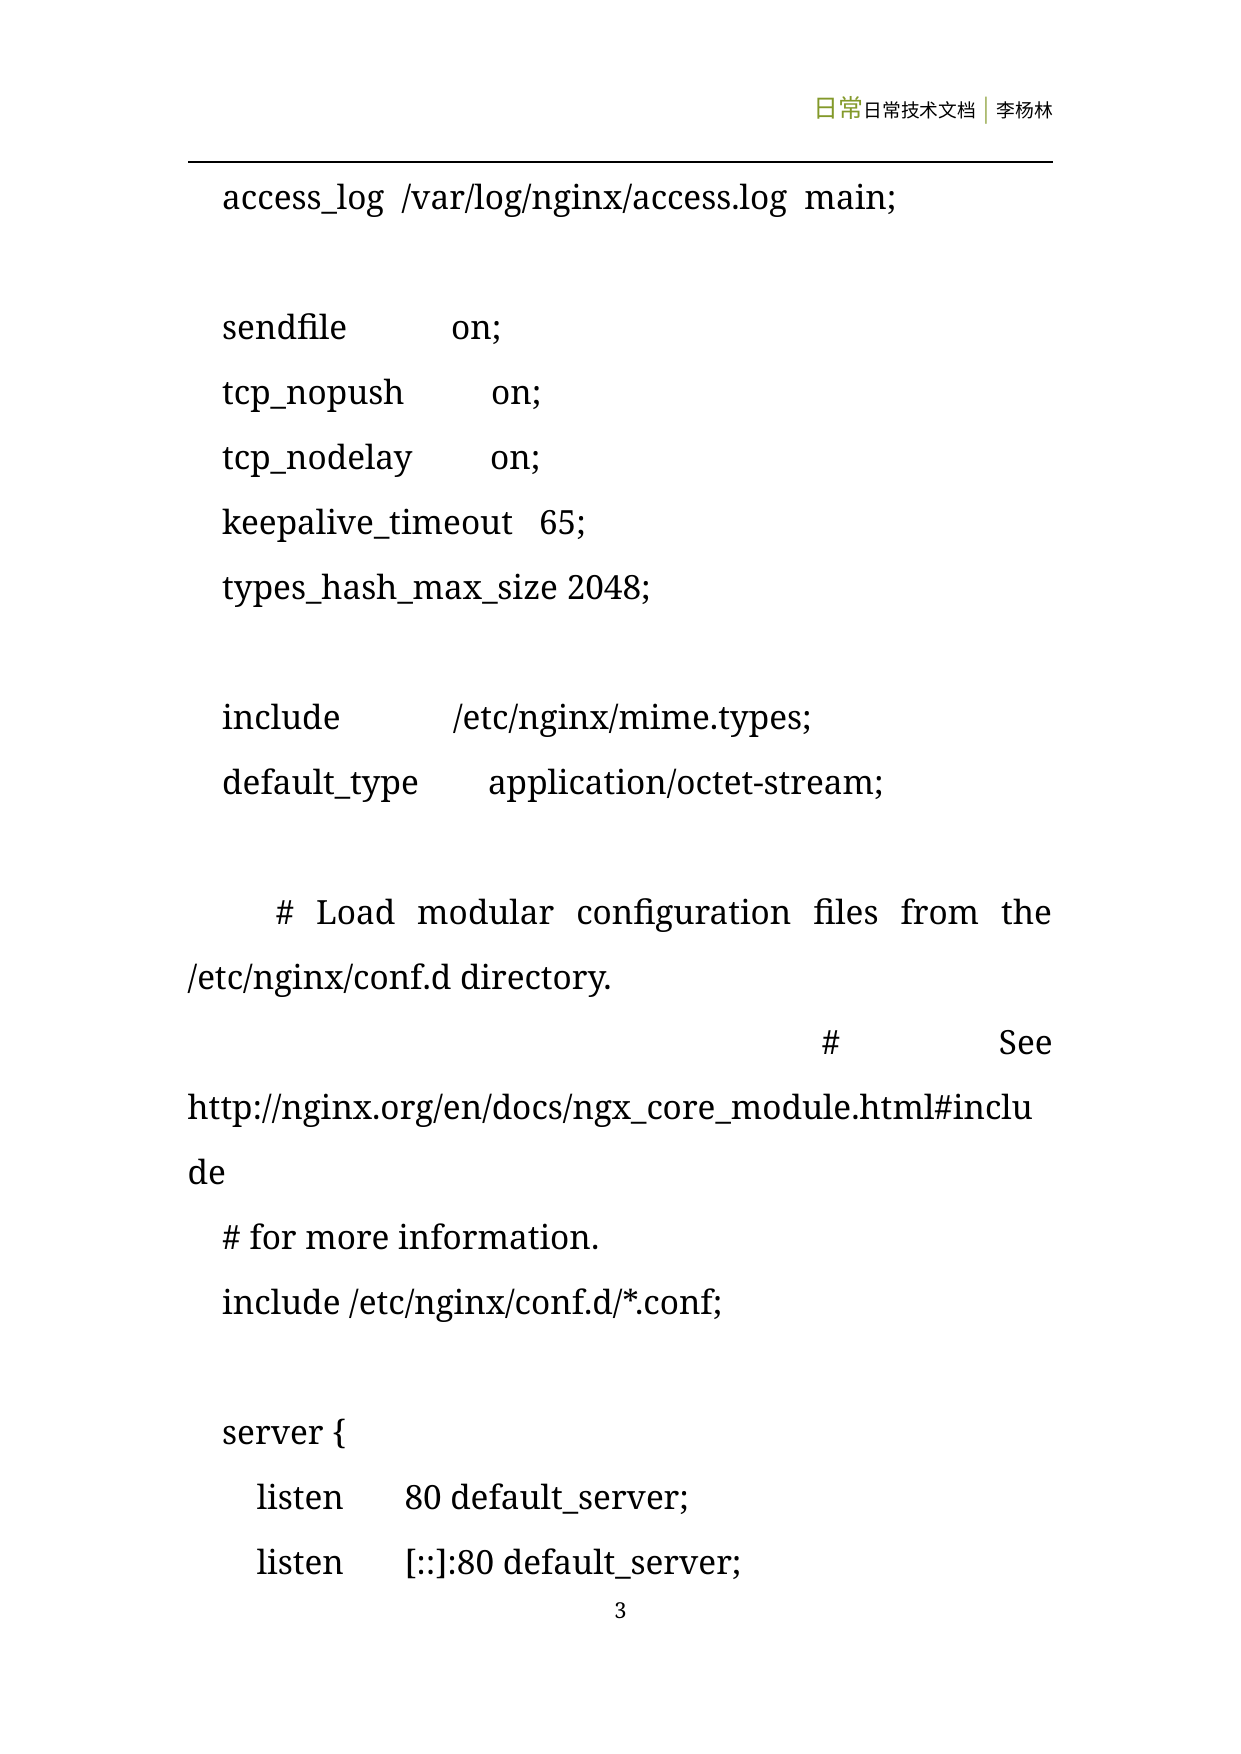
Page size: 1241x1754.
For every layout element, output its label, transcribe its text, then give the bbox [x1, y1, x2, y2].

text # Load modular configuration files from the /etc/nginx/conf.d directory. [187, 879, 1053, 1009]
text types_hash_max_size 2048; [187, 554, 1053, 619]
text tcp_nopush on; [187, 359, 1053, 424]
text keepalive_timeout 65; [187, 489, 1053, 554]
text access_log /var/log/nginx/access.log main; [187, 164, 1053, 229]
text # for more information. [187, 1204, 1053, 1269]
text listen 80 default_server; [187, 1464, 1053, 1529]
text tcp_nodelay on; [187, 424, 1053, 489]
text sendfile on; [187, 294, 1053, 359]
text include /etc/nginx/conf.d/*.conf; [187, 1269, 1053, 1334]
text include /etc/nginx/mime.types; [187, 684, 1053, 749]
text listen [::]:80 default_server; [187, 1529, 1053, 1594]
text default_type application/octet-stream; [187, 749, 1053, 814]
text # See http://nginx.org/en/docs/ngx_core_module.html#include [187, 1009, 1053, 1204]
text server { [187, 1399, 1053, 1464]
